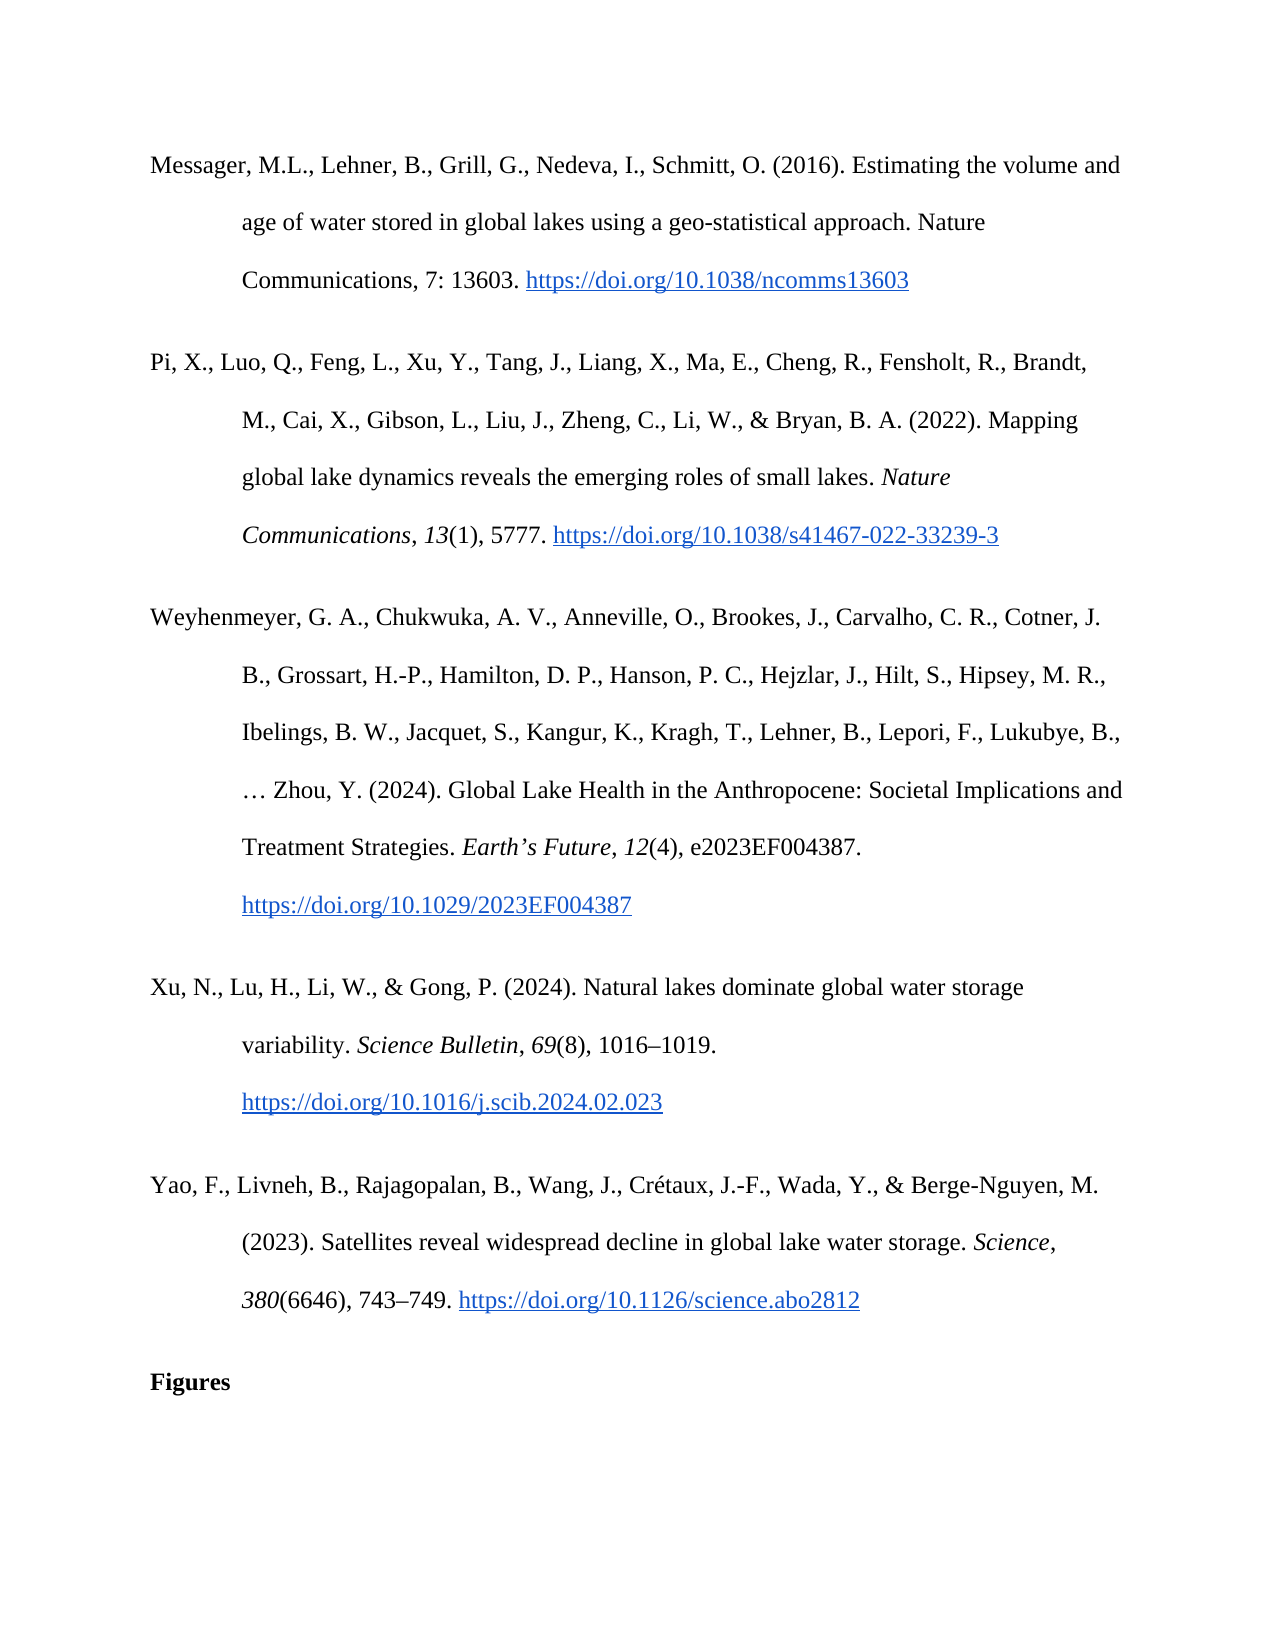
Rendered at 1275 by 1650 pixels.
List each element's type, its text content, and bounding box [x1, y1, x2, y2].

text Yao, F., Livneh, B., Rajagopalan, B., Wang, J., Crétaux, J.-F., Wada, Y., & Berge-Nguyen, M. (2023). Satellites reveal widespread decline in global lake water storage. Science, 380(6646), 743–749. https://doi.org/10.1126/science.abo2812 [150, 1170, 1125, 1314]
text Pi, X., Luo, Q., Feng, L., Xu, Y., Tang, J., Liang, X., Ma, E., Cheng, R., Fensholt, R., Brandt, M., Cai, X., Gibson, L., Liu, J., Zheng, C., Li, W., & Bryan, B. A. (2022). Mapping global lake dynamics reveals the emerging roles of small lakes. Nature Communications, 13(1), 5777. https://doi.org/10.1038/s41467-022-33239-3 [150, 347, 1125, 549]
text Figures [150, 1367, 1125, 1396]
text Messager, M.L., Lehner, B., Grill, G., Nedeva, I., Schmitt, O. (2016). Estimating the volume and age of water stored in global lakes using a geo-statistical approach. Nature Communications, 7: 13603. https://doi.org/10.1038/ncomms13603 [150, 150, 1125, 294]
text Weyhenmeyer, G. A., Chukwuka, A. V., Anneville, O., Brookes, J., Carvalho, C. R., Cotner, J. B., Grossart, H.-P., Hamilton, D. P., Hanson, P. C., Hejzlar, J., Hilt, S., Hipsey, M. R., Ibelings, B. W., Jacquet, S., Kangur, K., Kragh, T., Lehner, B., Lepori, F., Lukubye, B., … Zhou, Y. (2024). Global Lake Health in the Anthropocene: Societal Implications and Treatment Strategies. Earth’s Future, 12(4), e2023EF004387. https://doi.org/10.1029/2023EF004387 [150, 602, 1125, 919]
text Xu, N., Lu, H., Li, W., & Gong, P. (2024). Natural lakes dominate global water storage variability. Science Bulletin, 69(8), 1016–1019. https://doi.org/10.1016/j.scib.2024.02.023 [150, 972, 1125, 1116]
